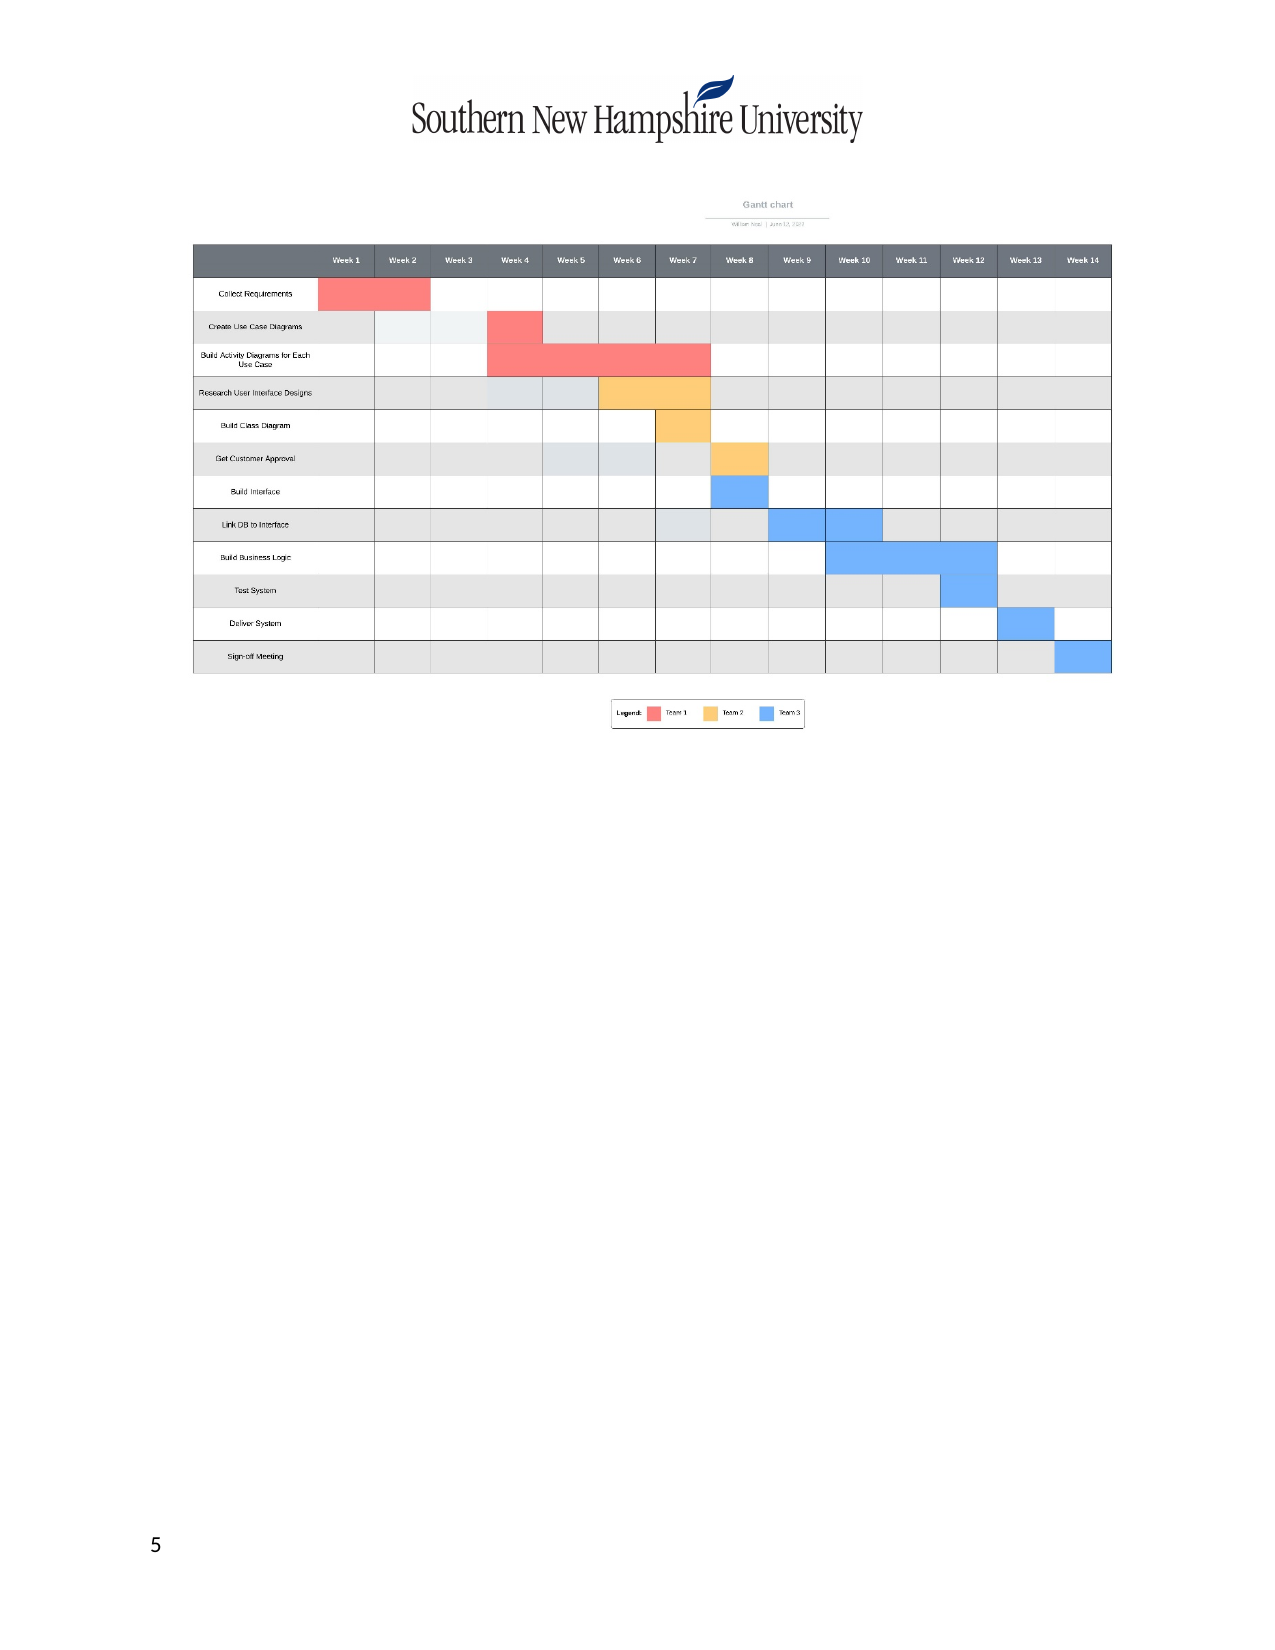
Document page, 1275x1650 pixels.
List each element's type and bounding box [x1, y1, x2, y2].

picture [150, 158, 1125, 743]
picture [412, 75, 863, 143]
